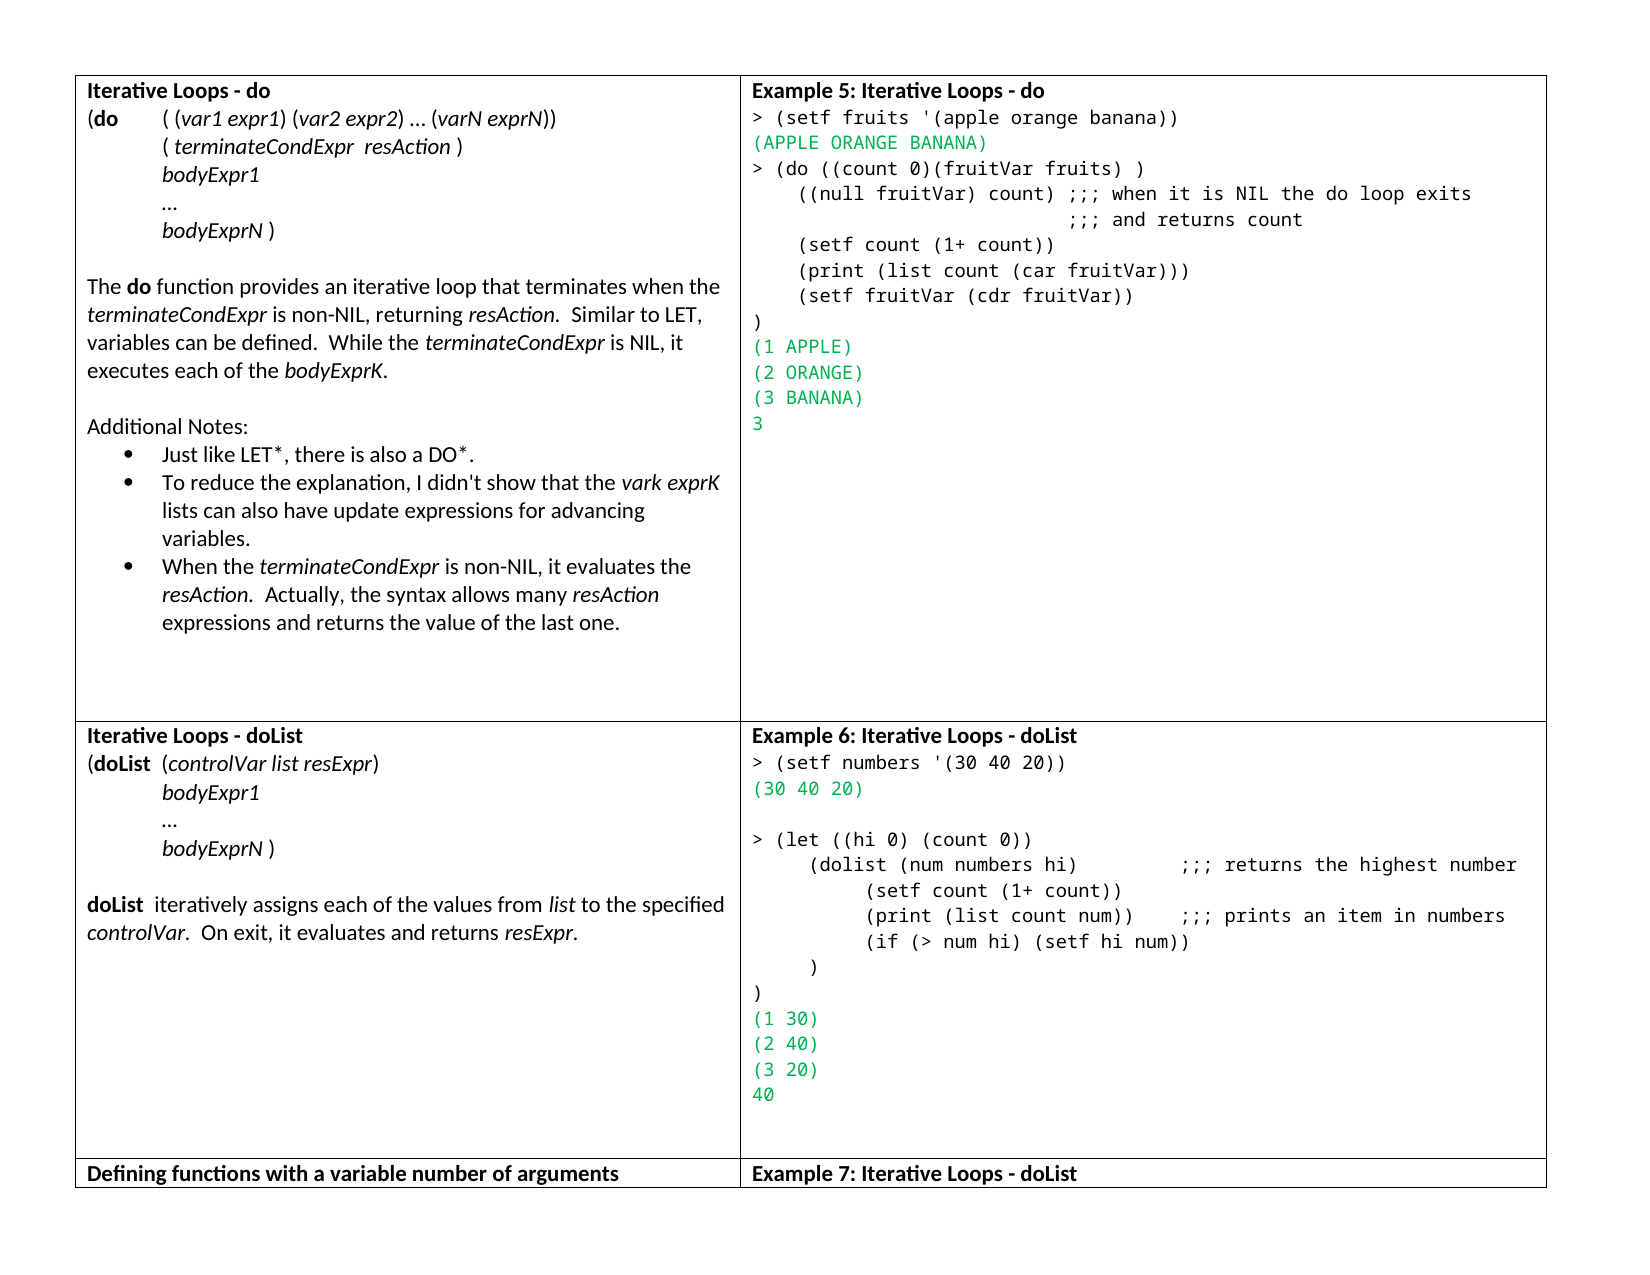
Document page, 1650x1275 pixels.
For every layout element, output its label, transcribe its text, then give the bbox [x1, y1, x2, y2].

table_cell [76, 1159, 740, 1187]
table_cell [741, 1159, 1546, 1187]
table_cell Example 5: Iterative Loops - do > (setf fruits '(apple orange banana)) (APPLE ORANGE BANANA) > (do ((count 0)(fruitVar fruits) ) ((null fruitVar) count) ;;; when it is NIL the do loop exits ;;; and returns count (setf count (1+ count)) (print (list count (car fruitVar))) (setf fruitVar (cdr fruitVar)) ) (1 APPLE) (2 ORANGE) (3 BANANA) 3 [741, 76, 1546, 721]
table_cell Iterative Loops - doList (doList (controlVar list resExpr) bodyExpr1 … bodyExprN ) doList iteratively assigns each of the values from list to the specified controlVar. On exit, it evaluates and returns resExpr. [76, 722, 740, 1158]
table_cell Iterative Loops - do (do ( (var1 expr1) (var2 expr2) … (varN exprN)) ( terminateCondExpr resAction ) bodyExpr1 … bodyExprN ) The do function provides an iterative loop that terminates when the terminateCondExpr is non-NIL, returning resAction. Similar to LET, variables can be defined. While the terminateCondExpr is NIL, it executes each of the bodyExprK. Additional Notes: Just like LET*, there is also a DO*. To reduce the explanation, I didn't show that the vark exprK lists can also have update expressions for advancing variables. When the terminateCondExpr is non-NIL, it evaluates the resAction. Actually, the syntax allows many resAction expressions and returns the value of the last one. [76, 76, 740, 721]
table_cell Example 6: Iterative Loops - doList > (setf numbers '(30 40 20)) (30 40 20) > (let ((hi 0) (count 0)) (dolist (num numbers hi) ;;; returns the highest number (setf count (1+ count)) (print (list count num)) ;;; prints an item in numbers (if (> num hi) (setf hi num)) ) ) (1 30) (2 40) (3 20) 40 [741, 722, 1546, 1158]
